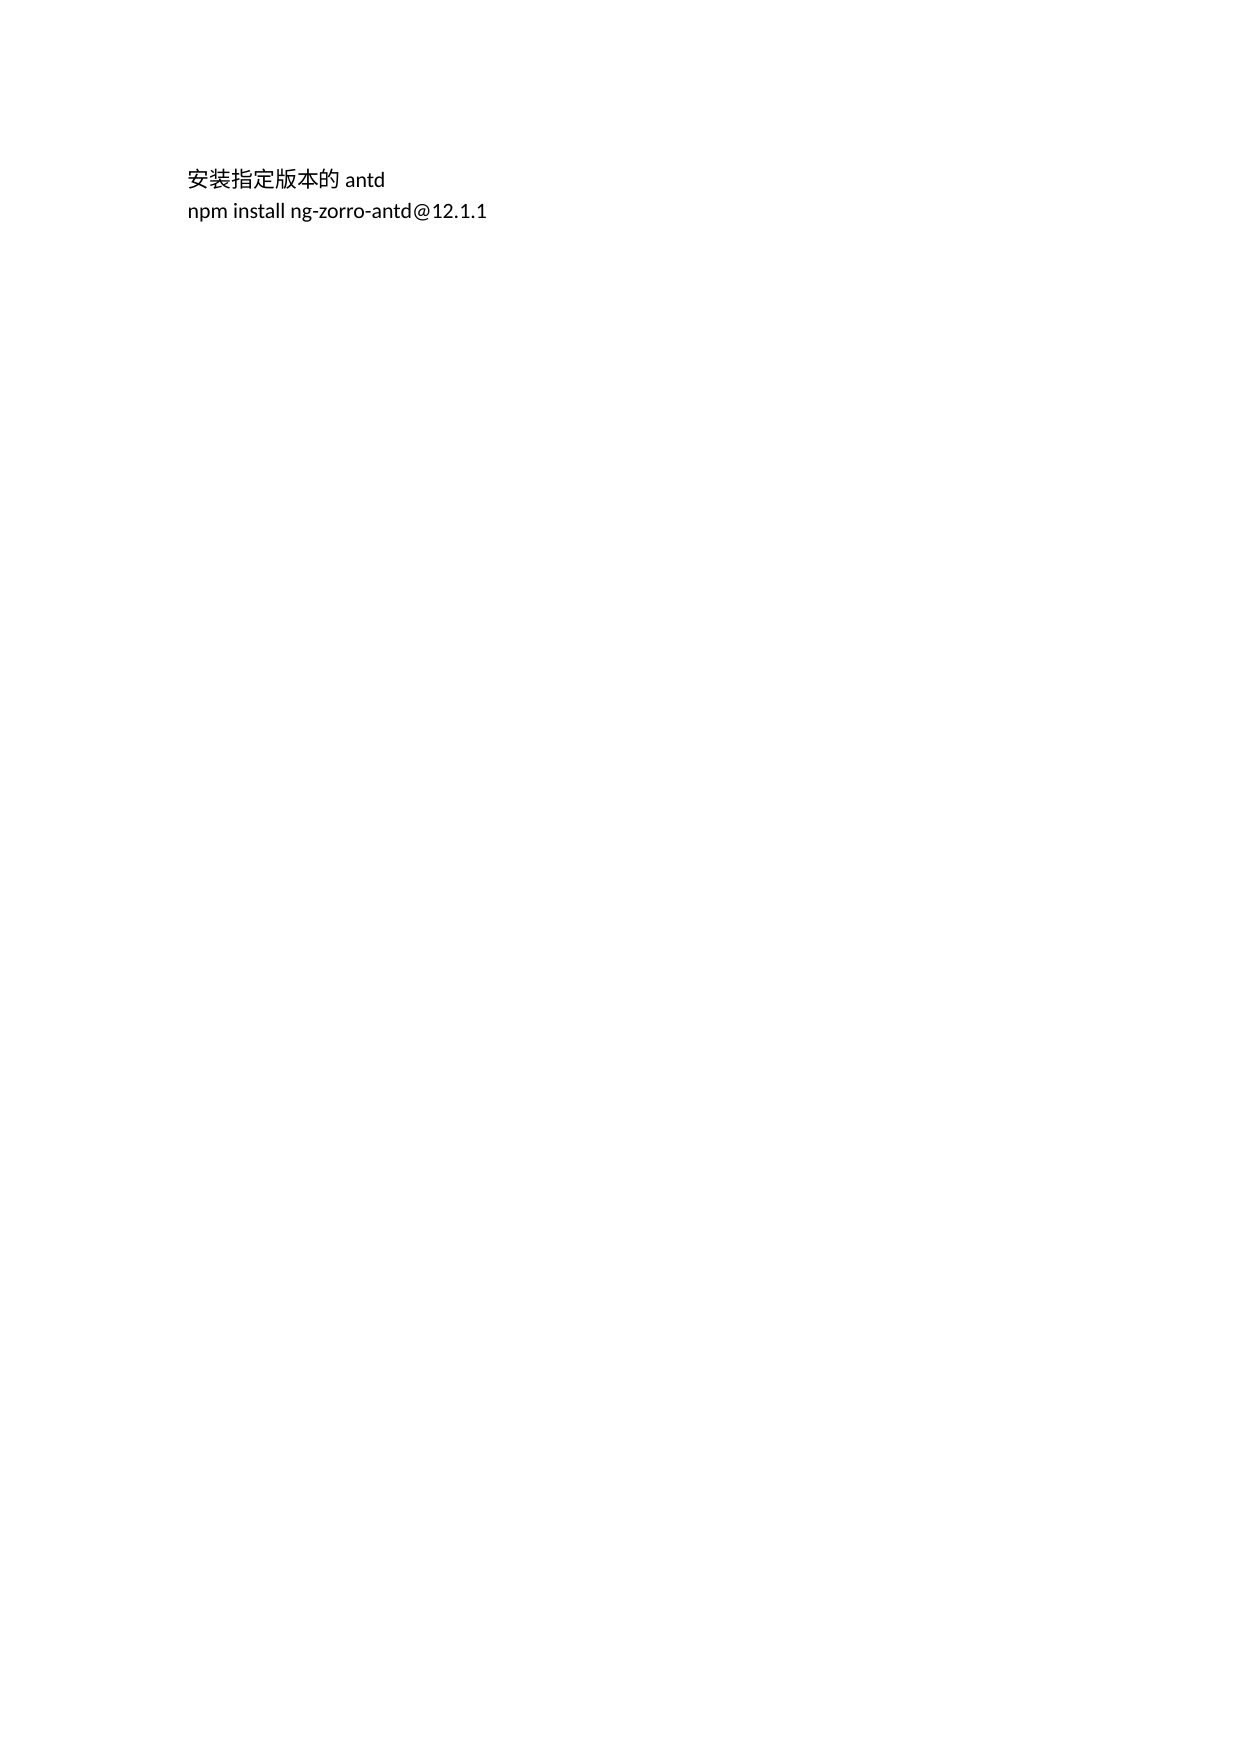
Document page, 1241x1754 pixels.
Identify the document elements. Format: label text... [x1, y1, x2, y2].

text 安装指定版本的antd [187, 162, 1053, 194]
text npm install ng-zorro-antd@12.1.1 [187, 194, 1053, 227]
